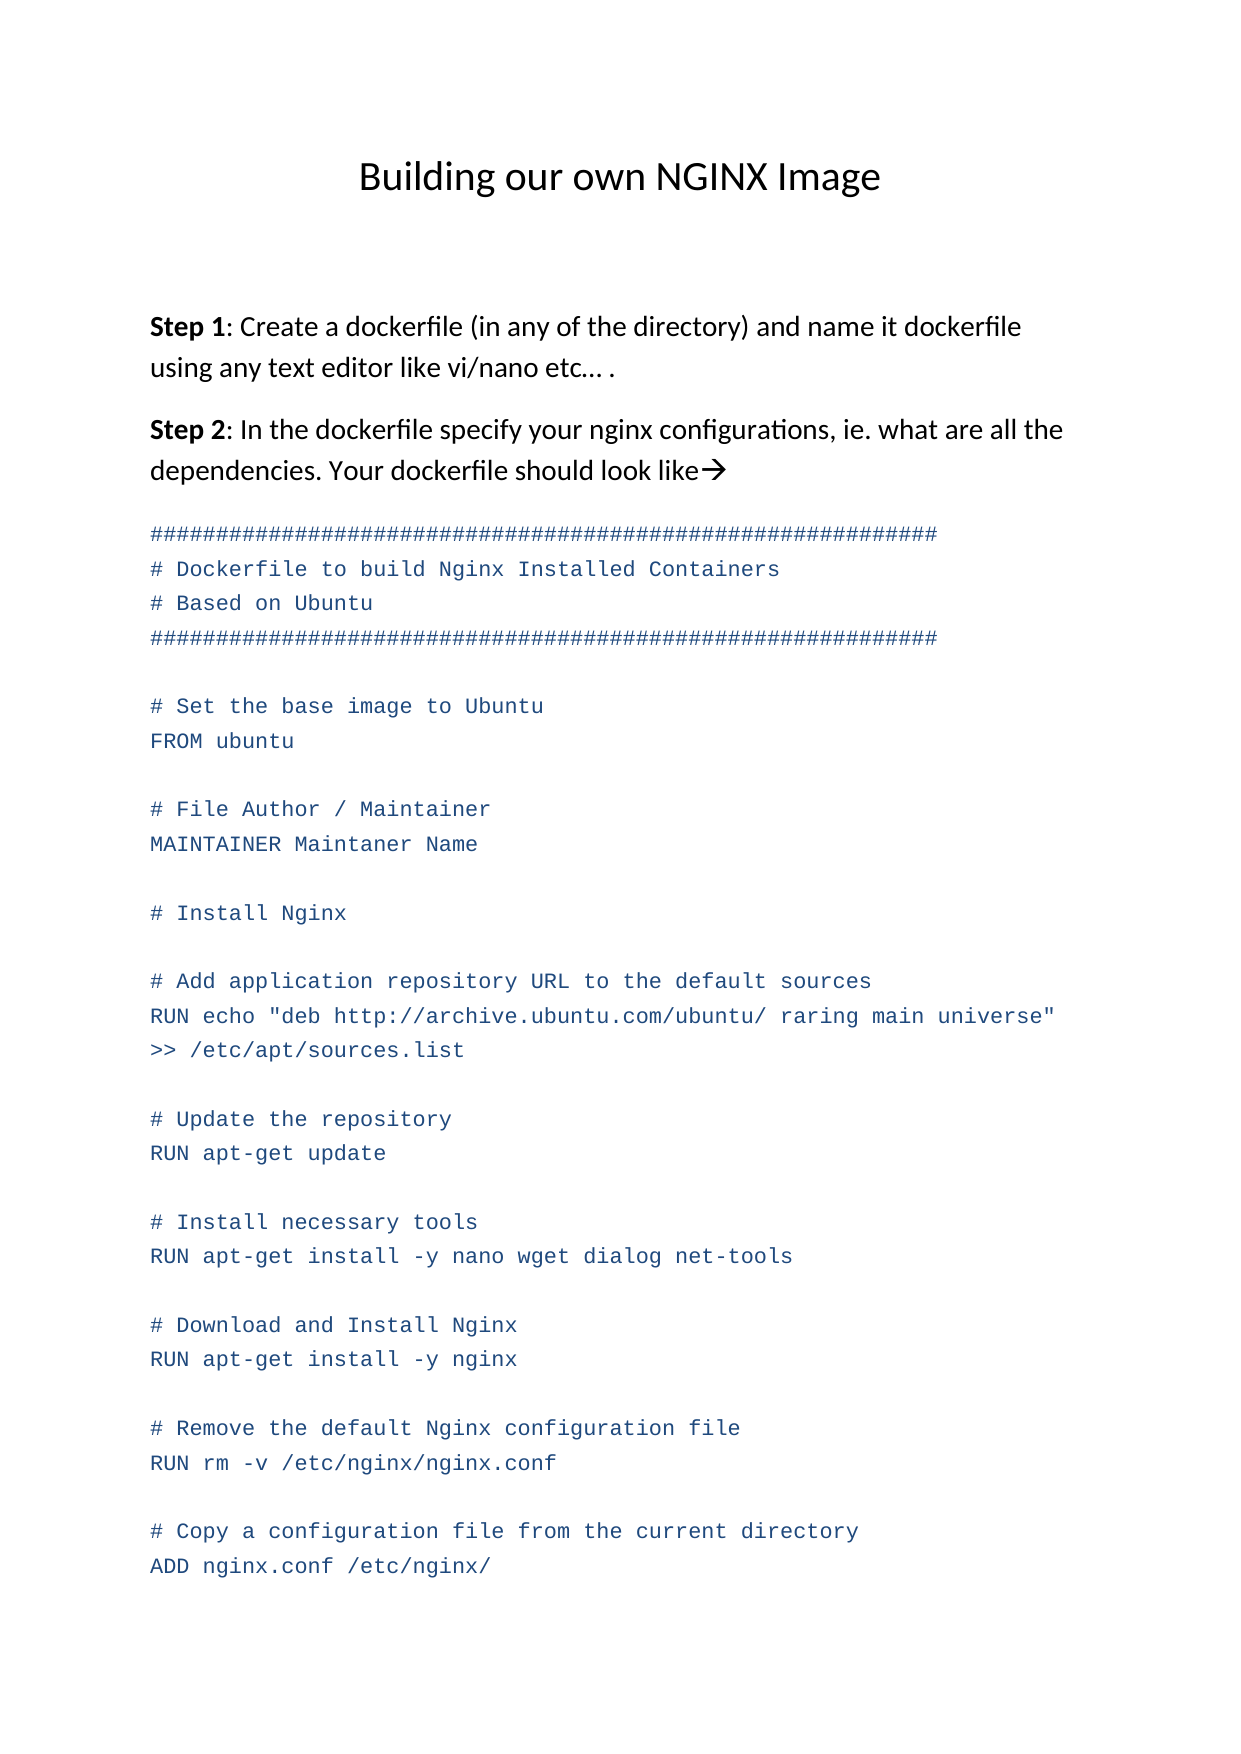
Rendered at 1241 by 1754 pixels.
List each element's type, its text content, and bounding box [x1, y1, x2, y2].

text ############################################################ [150, 617, 1090, 651]
text # Download and Install Nginx [150, 1304, 1090, 1339]
text # Add application repository URL to the default sources [150, 961, 1090, 995]
text RUN apt-get install -y nginx [150, 1339, 1090, 1373]
text # Based on Ubuntu [150, 583, 1090, 617]
text Step 1: Create a dockerfile (in any of the directory) and name it dockerfile using any text editor like vi/nano etc… . [150, 308, 1090, 385]
text FROM ubuntu [150, 720, 1090, 754]
text RUN rm -v /etc/nginx/nginx.conf [150, 1442, 1090, 1476]
text Step 2: In the dockerfile specify your nginx configurations, ie. what are all the dependencies. Your dockerfile should look like [150, 411, 1090, 488]
text # File Author / Maintainer [150, 789, 1090, 823]
text ############################################################ [150, 514, 1090, 548]
text # Dockerfile to build Nginx Installed Containers [150, 548, 1090, 583]
text MAINTAINER Maintaner Name [150, 823, 1090, 858]
text # Install necessary tools [150, 1201, 1090, 1236]
text # Set the base image to Ubuntu [150, 686, 1090, 720]
text RUN apt-get update [150, 1133, 1090, 1167]
text RUN echo "deb http://archive.ubuntu.com/ubuntu/ raring main universe" >> /etc/apt/sources.list [150, 995, 1090, 1064]
text RUN apt-get install -y nano wget dialog net-tools [150, 1236, 1090, 1270]
text # Install Nginx [150, 892, 1090, 926]
text ADD nginx.conf /etc/nginx/ [150, 1545, 1090, 1579]
text # Update the repository [150, 1098, 1090, 1133]
text # Copy a configuration file from the current directory [150, 1511, 1090, 1545]
text Building our own NGINX Image [150, 150, 1090, 201]
text # Remove the default Nginx configuration file [150, 1408, 1090, 1442]
